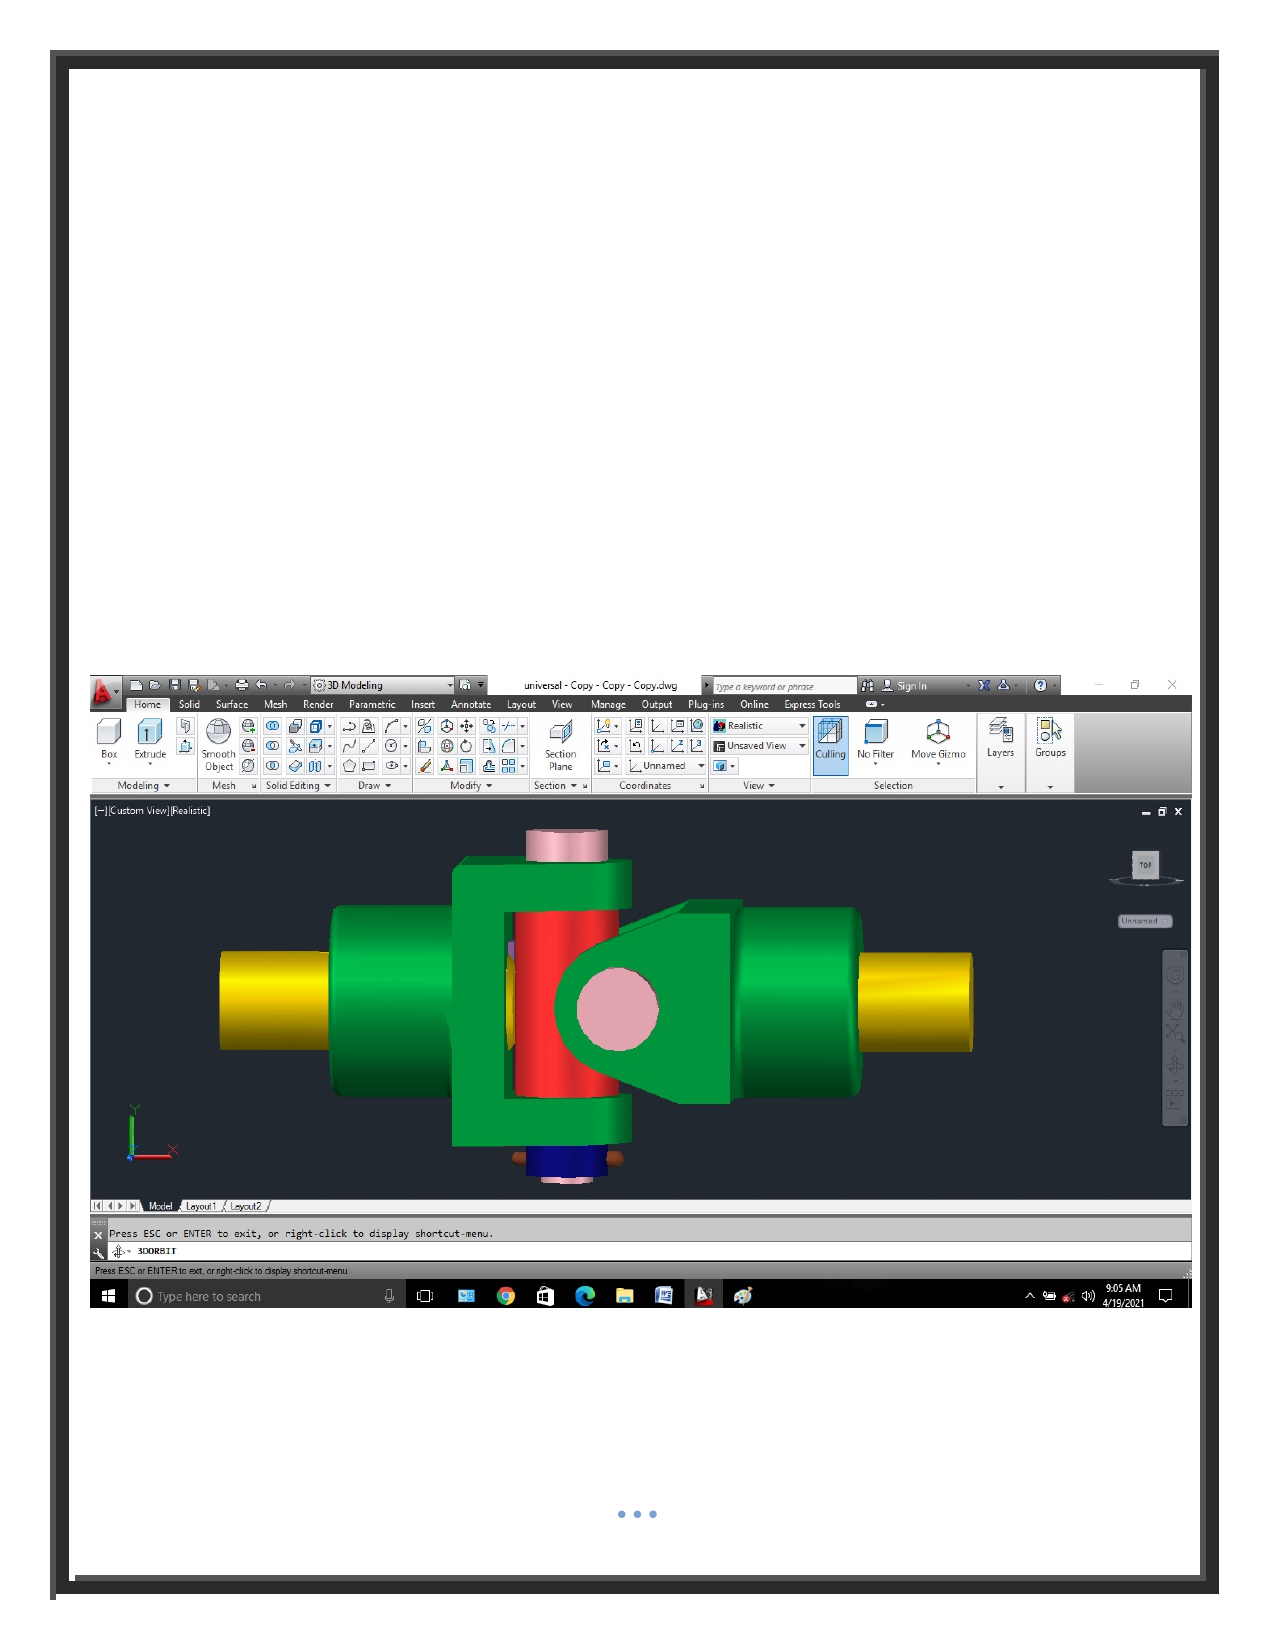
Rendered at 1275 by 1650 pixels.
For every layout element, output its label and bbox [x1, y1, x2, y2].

picture [90, 675, 1192, 1307]
